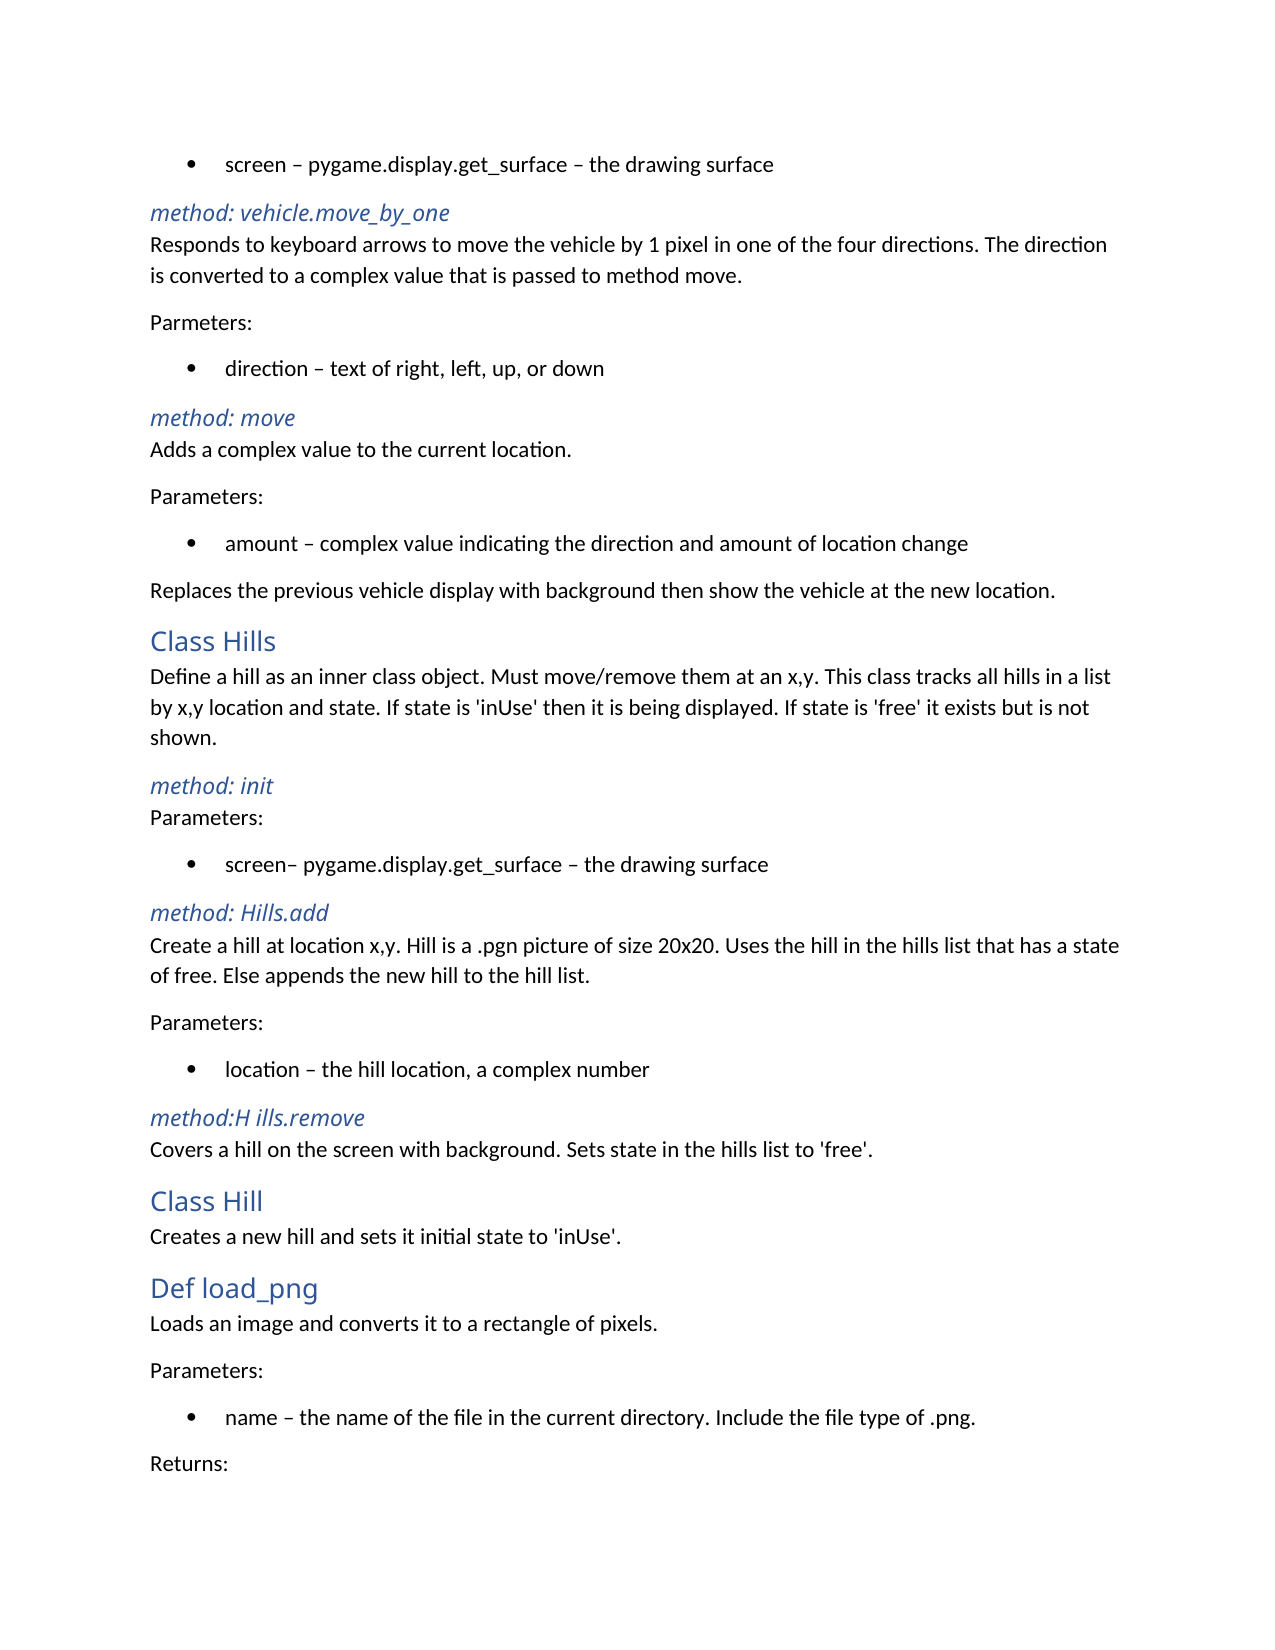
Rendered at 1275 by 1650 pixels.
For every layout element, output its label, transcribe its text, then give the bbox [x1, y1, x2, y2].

text Loads an image and converts it to a rectangle of pixels. [150, 1309, 1125, 1337]
text Covers a hill on the screen with background. Sets state in the hills list to 'free'. [150, 1136, 1125, 1164]
list amount – complex value indicating the direction and amount of location change [187, 529, 1125, 557]
subtitle Class Hills [150, 623, 1125, 659]
list direction – text of right, left, up, or down [187, 354, 1125, 383]
text Parmeters: [150, 308, 1125, 336]
subtitle method:H ills.remove [150, 1102, 1125, 1133]
text Parameters: [150, 1008, 1125, 1036]
text Replaces the previous vehicle display with background then show the vehicle at the new location. [150, 576, 1125, 604]
text Create a hill at location x,y. Hill is a .pgn picture of size 20x20. Uses the hill in the hills list that has a state of free. Else appends the new hill to the hill list. [150, 931, 1125, 989]
text Parameters: [150, 482, 1125, 510]
subtitle method: vehicle.move_by_one [150, 197, 1125, 228]
text Parameters: [150, 803, 1125, 832]
text Adds a complex value to the current location. [150, 435, 1125, 463]
text Parameters: [150, 1356, 1125, 1384]
list location – the hill location, a complex number [187, 1055, 1125, 1083]
subtitle Def load_png [150, 1269, 1125, 1306]
subtitle method: move [150, 401, 1125, 433]
list name – the name of the file in the current directory. Include the file type of .png. [187, 1403, 1125, 1431]
text Returns: [150, 1449, 1125, 1478]
subtitle method: Hills.add [150, 897, 1125, 928]
text Creates a new hill and sets it initial state to 'inUse'. [150, 1222, 1125, 1250]
list screen– pygame.display.get_surface – the drawing surface [187, 850, 1125, 878]
text Responds to keyboard arrows to move the vehicle by 1 pixel in one of the four directions. The direction is converted to a complex value that is passed to method move. [150, 231, 1125, 289]
subtitle Class Hill [150, 1182, 1125, 1219]
text Define a hill as an inner class object. Must move/remove them at an x,y. This class tracks all hills in a list by x,y location and state. If state is 'inUse' then it is being displayed. If state is 'free' it exists but is not shown. [150, 662, 1125, 751]
list screen – pygame.display.get_surface – the drawing surface [187, 150, 1125, 178]
subtitle method: init [150, 770, 1125, 801]
